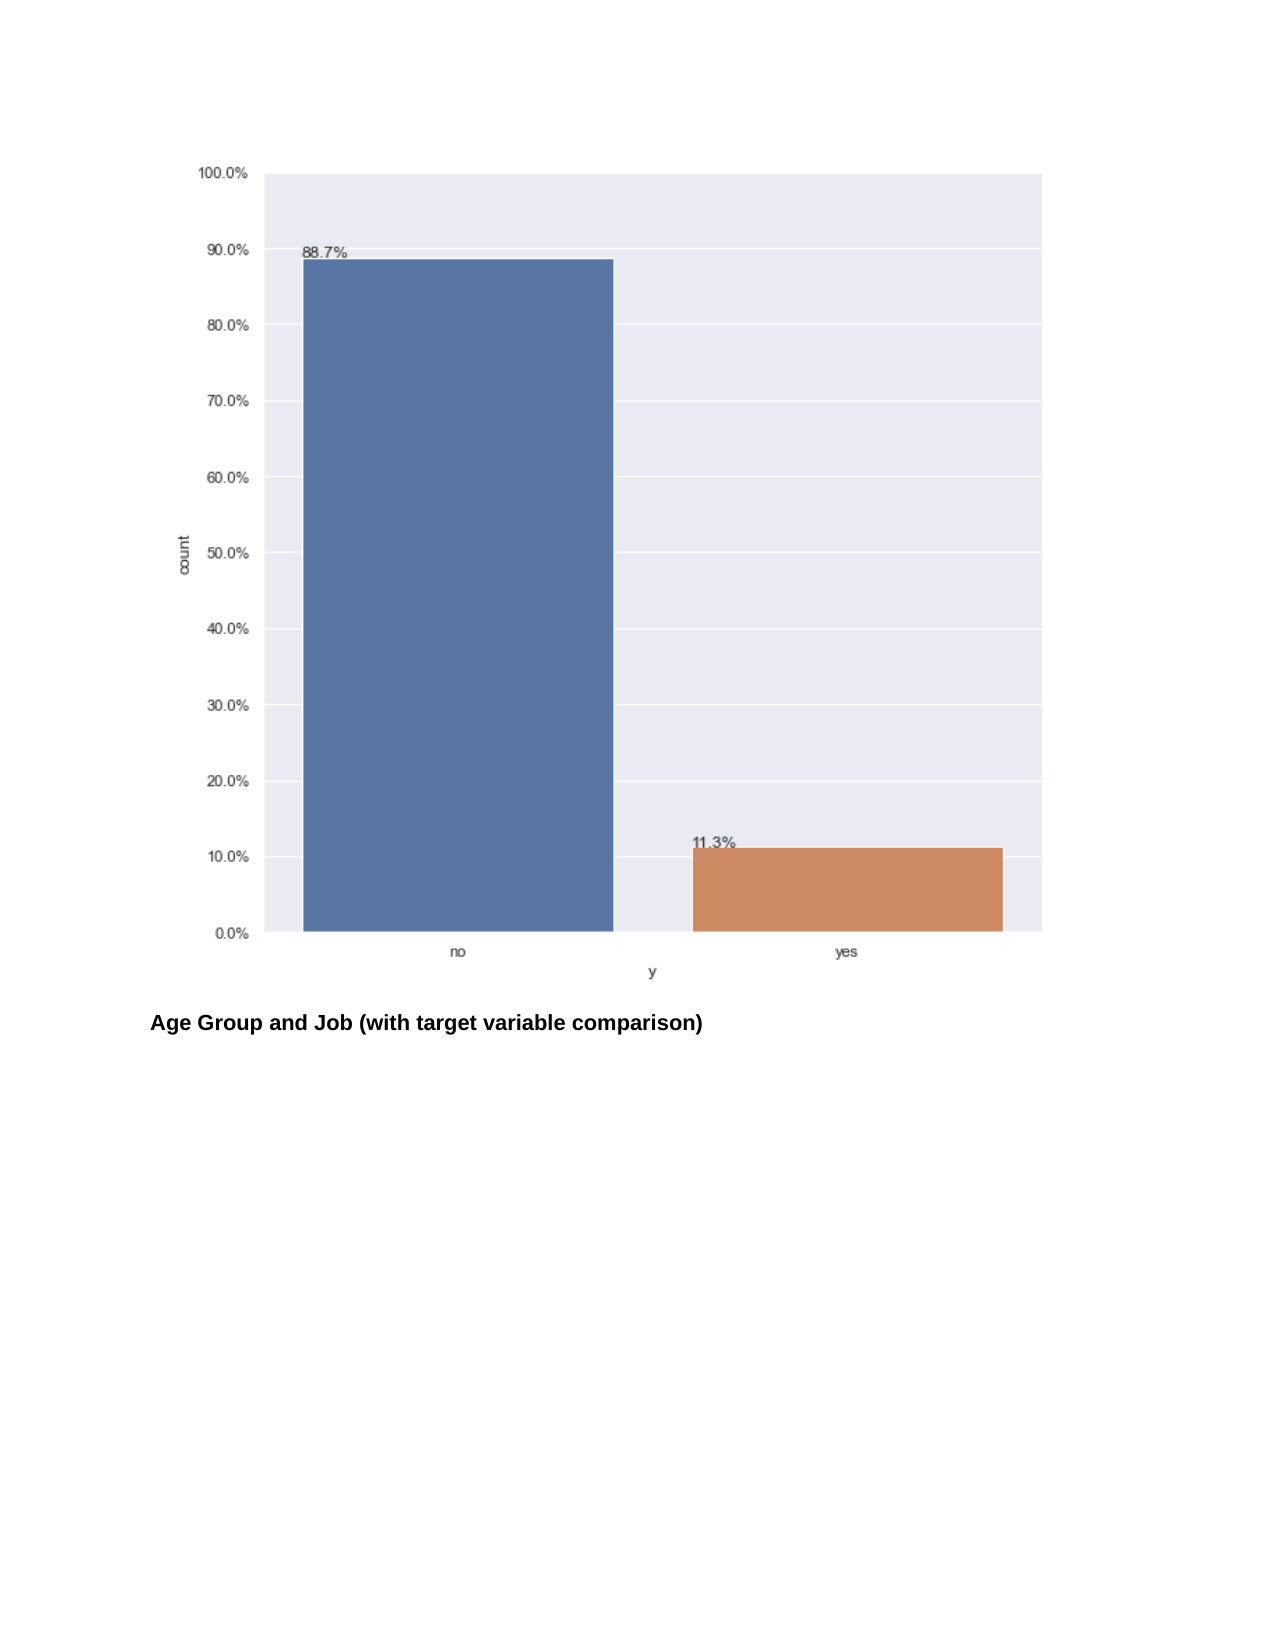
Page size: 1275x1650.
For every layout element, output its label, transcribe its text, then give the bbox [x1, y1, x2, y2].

picture [150, 150, 1125, 992]
text Age Group and Job (with target variable comparison) [150, 1010, 1125, 1035]
